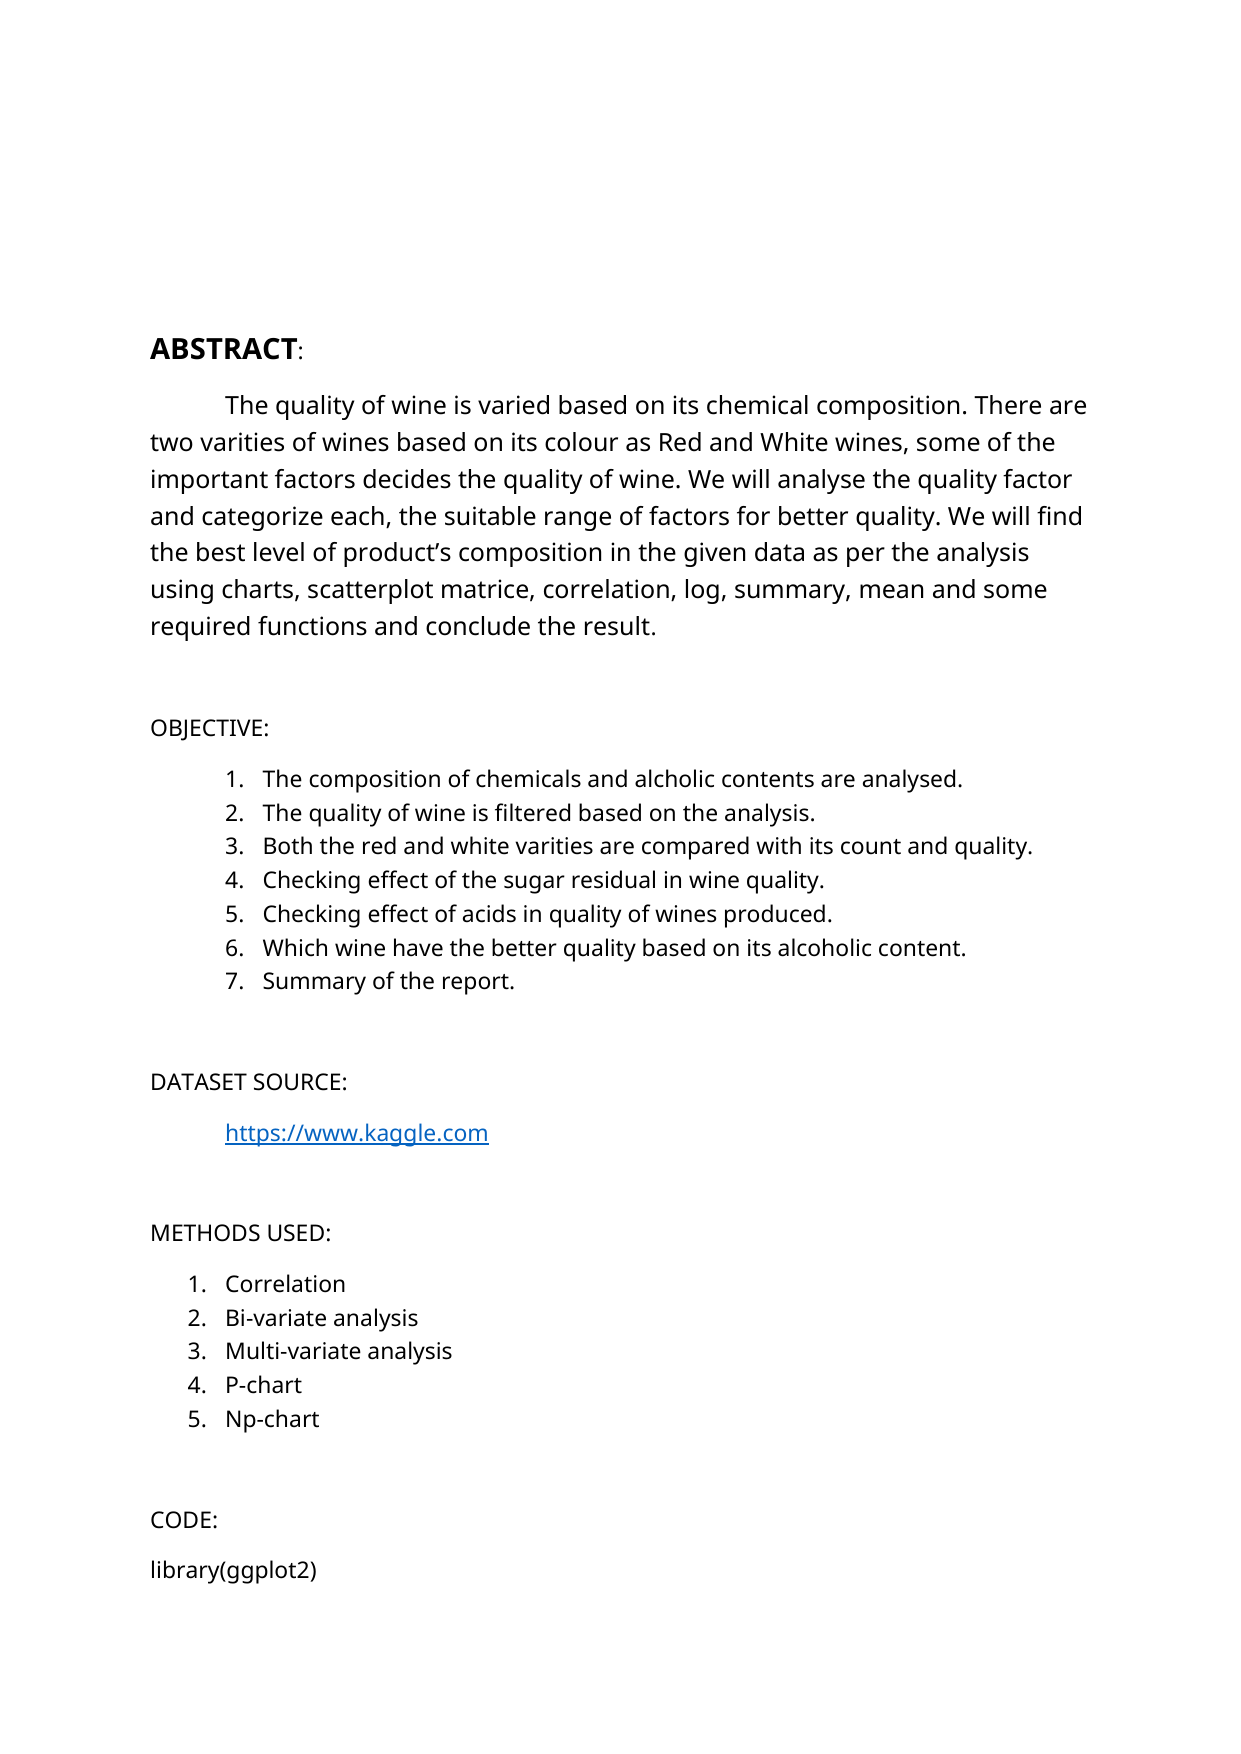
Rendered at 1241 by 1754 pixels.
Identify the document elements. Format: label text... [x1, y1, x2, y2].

text DATASET SOURCE: [150, 1066, 1090, 1097]
list Np-chart [187, 1403, 1090, 1434]
list Which wine have the better quality based on its alcoholic content. [225, 932, 1090, 963]
list Bi-variate analysis [187, 1302, 1090, 1333]
list Both the red and white varities are compared with its count and quality. [225, 830, 1090, 862]
list Checking effect of acids in quality of wines produced. [225, 898, 1090, 929]
text The quality of wine is varied based on its chemical composition. There are two varities of wines based on its colour as Red and White wines, some of the important factors decides the quality of wine. We will analyse the quality factor and categorize each, the suitable range of factors for better quality. We will find the best level of product’s composition in the given data as per the analysis using charts, scatterplot matrice, correlation, log, summary, mean and some required functions and conclude the result. [150, 388, 1090, 643]
list Correlation [187, 1268, 1090, 1299]
list Multi-variate analysis [187, 1335, 1090, 1367]
list The quality of wine is filtered based on the analysis. [225, 797, 1090, 828]
text library(ggplot2) [150, 1554, 1090, 1585]
list Summary of the report. [225, 965, 1090, 997]
list Checking effect of the sugar residual in wine quality. [225, 864, 1090, 895]
text CODE: [150, 1504, 1090, 1535]
text METHODS USED: [150, 1217, 1090, 1249]
text ABSTRACT: [150, 328, 1090, 368]
text https://www.kaggle.com [150, 1117, 1090, 1148]
text OBJECTIVE: [150, 712, 1090, 744]
list The composition of chemicals and alcholic contents are analysed. [225, 763, 1090, 794]
list P-chart [187, 1369, 1090, 1400]
